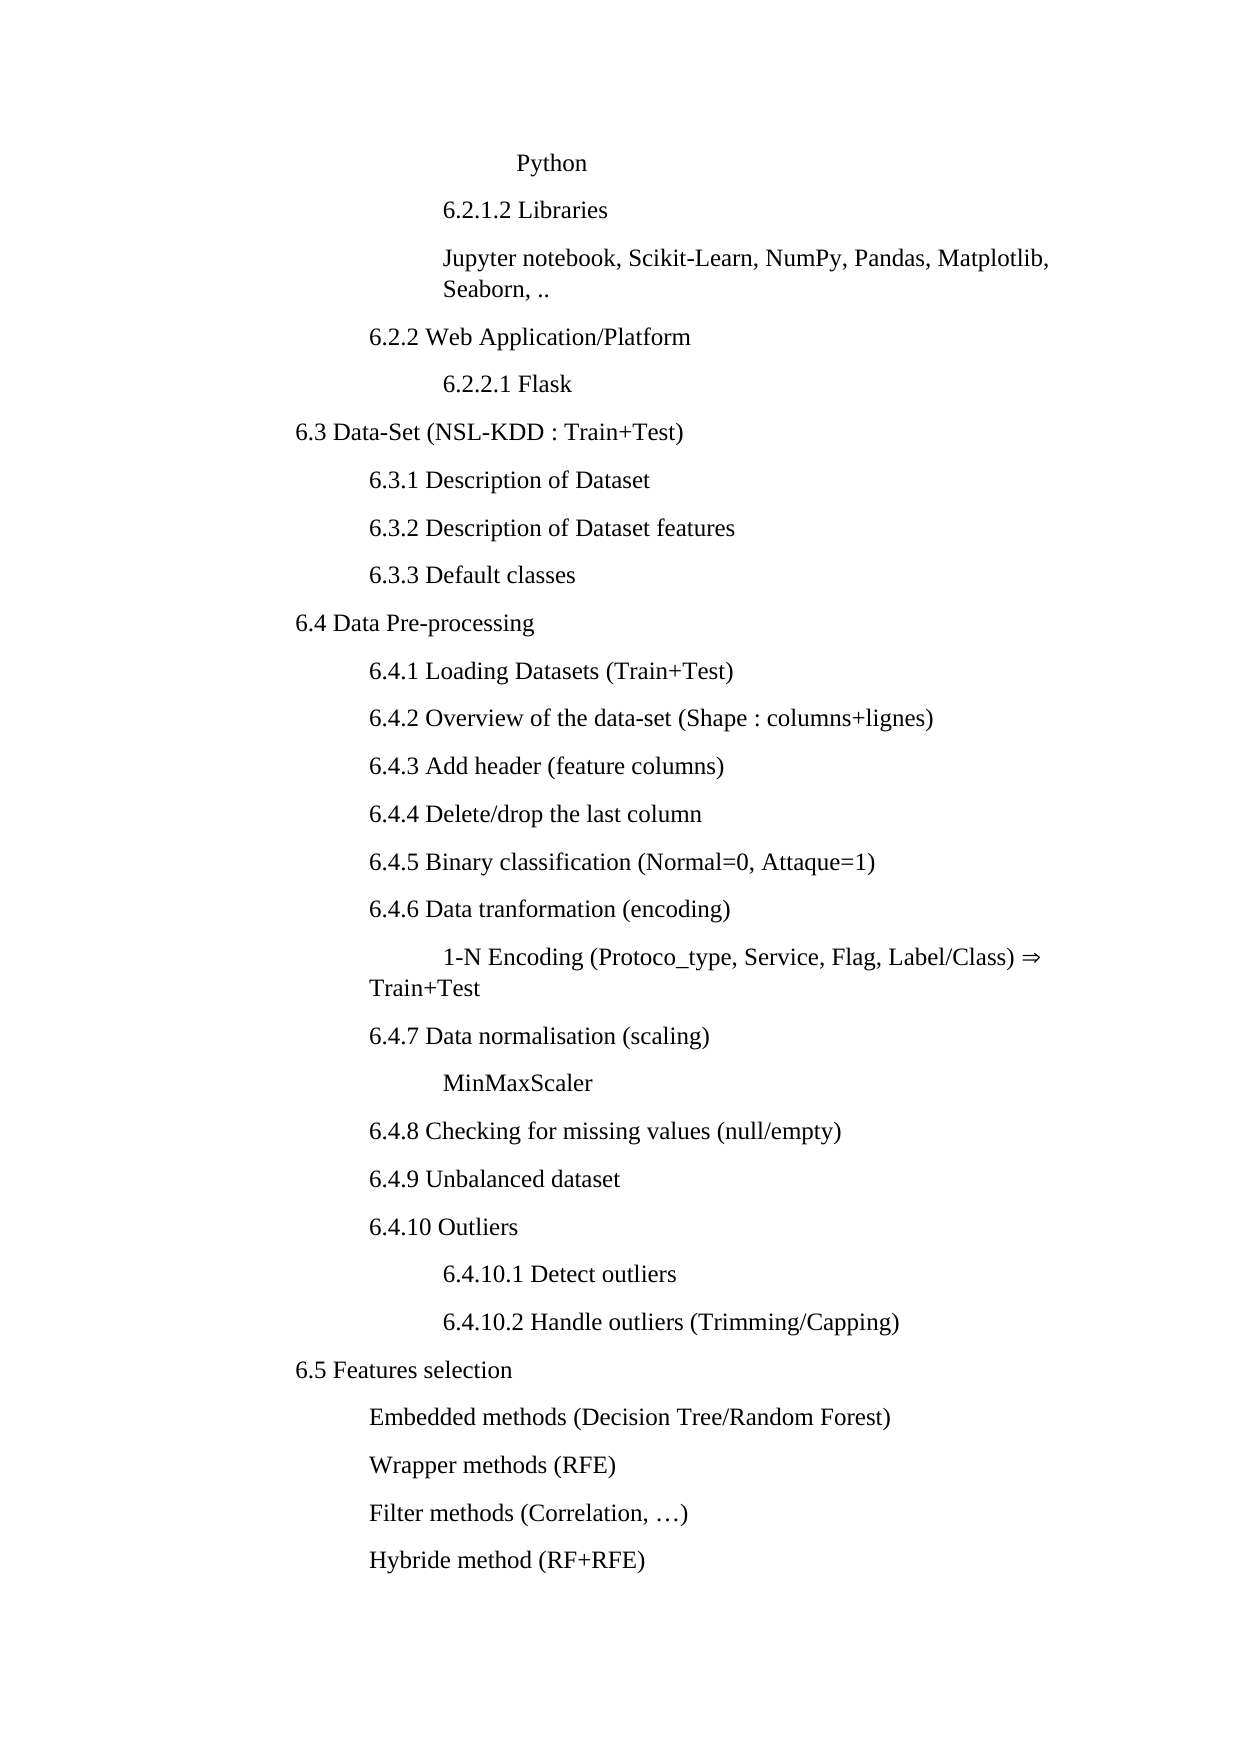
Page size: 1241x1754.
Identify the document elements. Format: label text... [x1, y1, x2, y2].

text Jupyter notebook, Scikit-Learn, NumPy, Pandas, Matplotlib, Seaborn, .. [443, 243, 1092, 303]
text 6.4.6 Data tranformation (encoding) [369, 894, 1092, 923]
text 6.2.1.2 Libraries [443, 195, 1092, 224]
text Python [443, 148, 1092, 176]
text 6.4.2 Overview of the data-set (Shape : columns+lignes) [369, 703, 1092, 732]
text Filter methods (Correlation, …) [295, 1498, 1092, 1527]
text 6.2.2 Web Application/Platform [369, 322, 1092, 351]
text 6.3.1 Description of Dataset [369, 465, 1092, 494]
text 6.4.8 Checking for missing values (null/empty) [369, 1116, 1092, 1145]
text 6.3.2 Description of Dataset features [369, 513, 1092, 541]
text 6.4.10.1 Detect outliers [443, 1259, 1092, 1288]
text MinMaxScaler [369, 1068, 1092, 1097]
text 1-N Encoding (Protoco_type, Service, Flag, Label/Class) Train+Test [369, 942, 1092, 1002]
text 6.2.2.1 Flask [369, 369, 1092, 398]
text Hybride method (RF+RFE) [295, 1546, 1092, 1574]
text 6.4.1 Loading Datasets (Train+Test) [369, 656, 1092, 684]
text 6.3 Data-Set (NSL-KDD : Train+Test) [295, 417, 1092, 446]
text 6.4.7 Data normalisation (scaling) [369, 1021, 1092, 1049]
text 6.4.4 Delete/drop the last column [369, 799, 1092, 828]
text 6.3.3 Default classes [295, 560, 1092, 589]
text 6.5 Features selection [295, 1355, 1092, 1383]
text 6.4.5 Binary classification (Normal=0, Attaque=1) [369, 847, 1092, 875]
text 6.4 Data Pre-processing [221, 608, 1092, 637]
text 6.4.3 Add header (feature columns) [369, 751, 1092, 780]
text Embedded methods (Decision Tree/Random Forest) [295, 1402, 1092, 1431]
text 6.4.10.2 Handle outliers (Trimming/Capping) [443, 1307, 1092, 1336]
text 6.4.9 Unbalanced dataset [369, 1164, 1092, 1193]
text 6.4.10 Outliers [369, 1212, 1092, 1240]
text Wrapper methods (RFE) [295, 1450, 1092, 1479]
